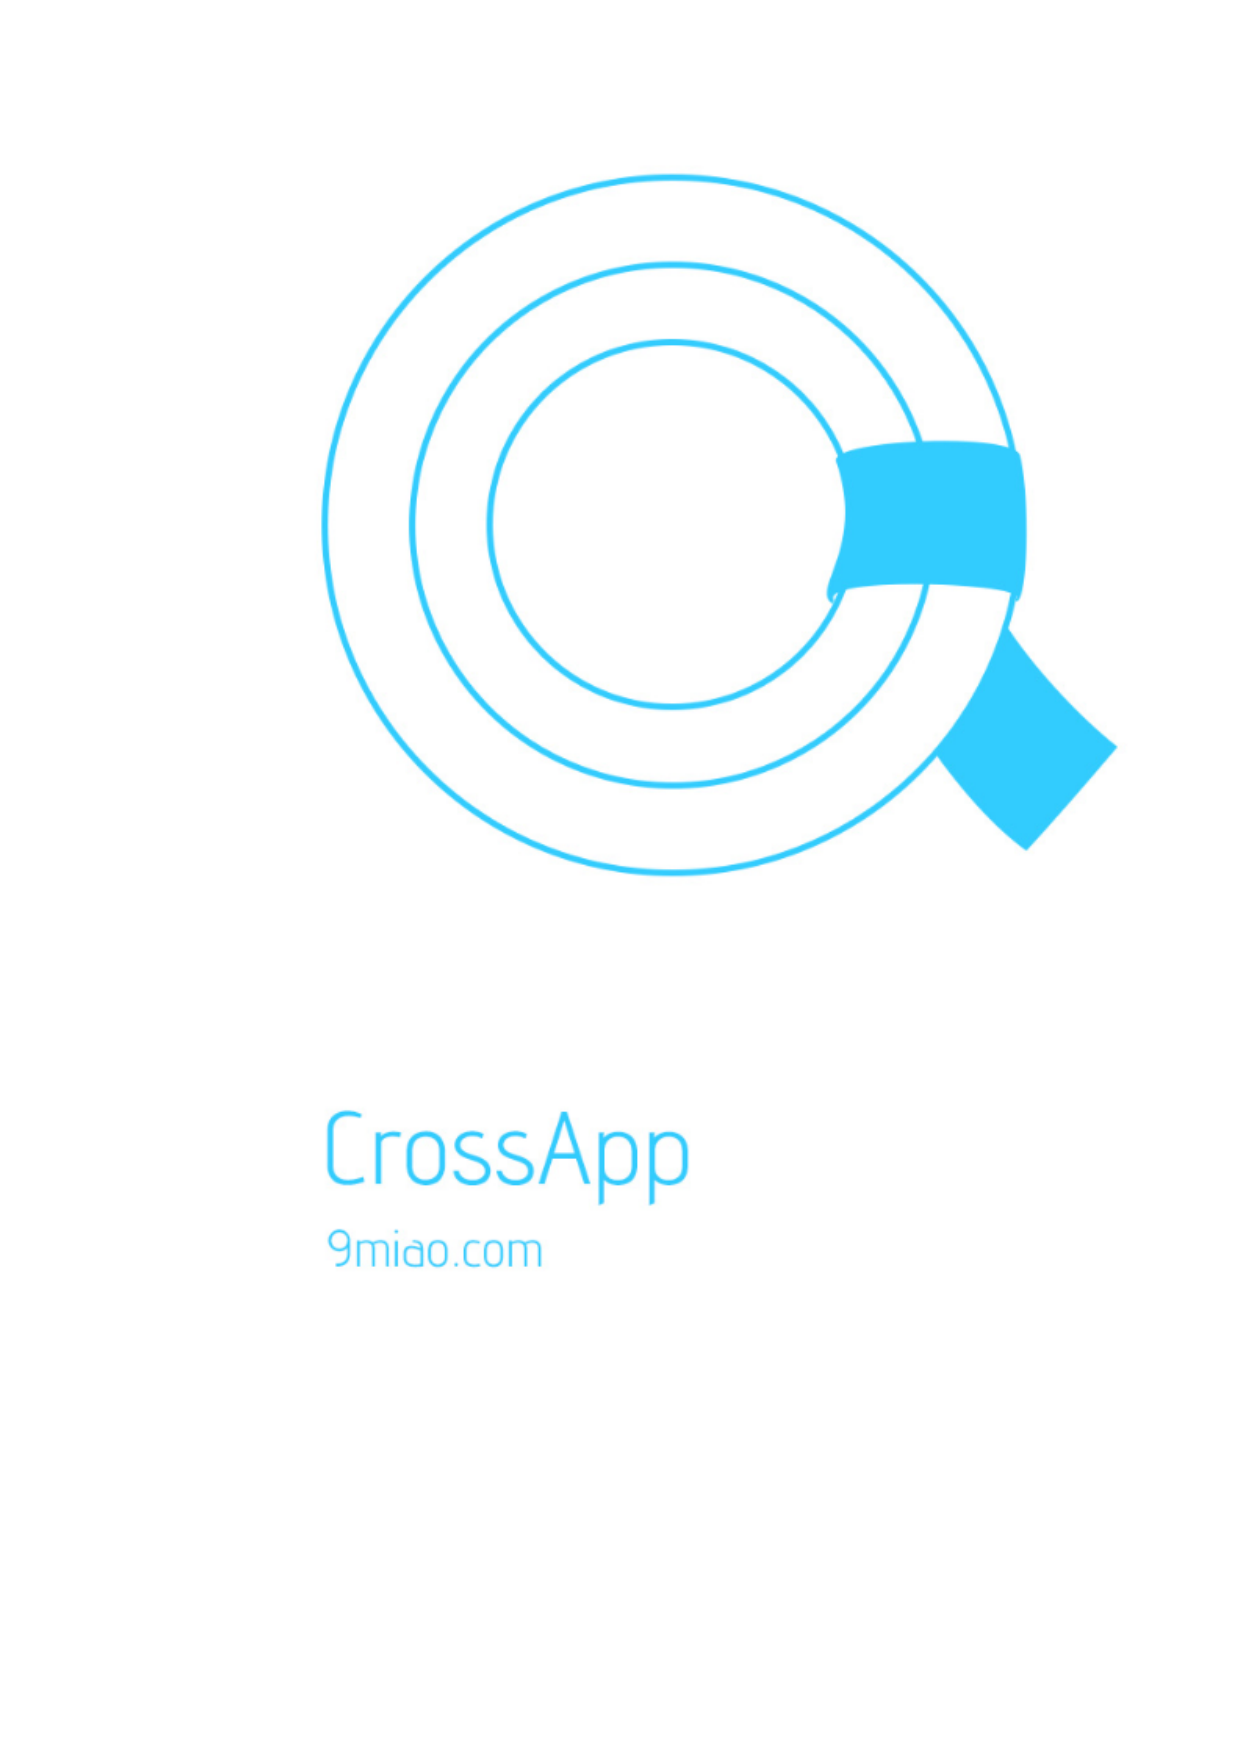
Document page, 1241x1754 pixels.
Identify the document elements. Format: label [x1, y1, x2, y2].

picture [187, 162, 1193, 1367]
